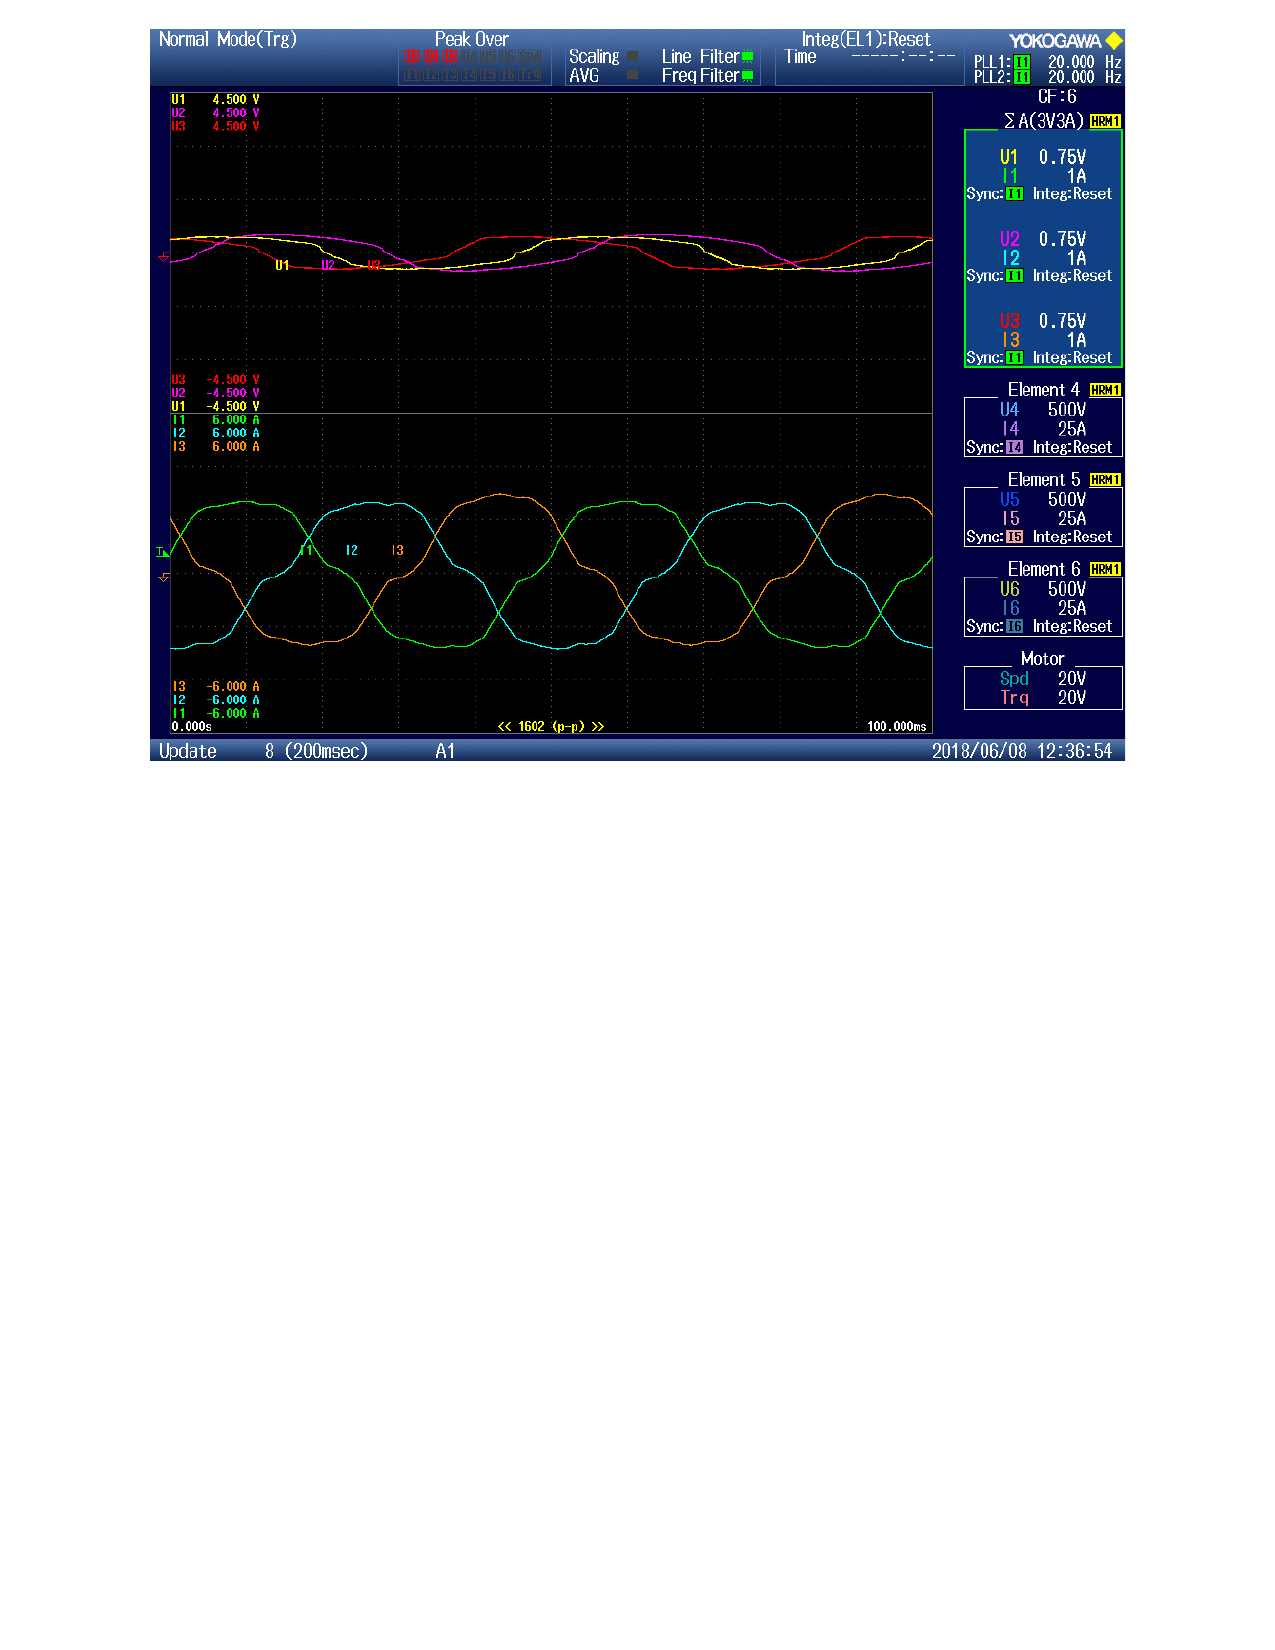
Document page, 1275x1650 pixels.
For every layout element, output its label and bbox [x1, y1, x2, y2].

picture [150, 29, 1125, 761]
